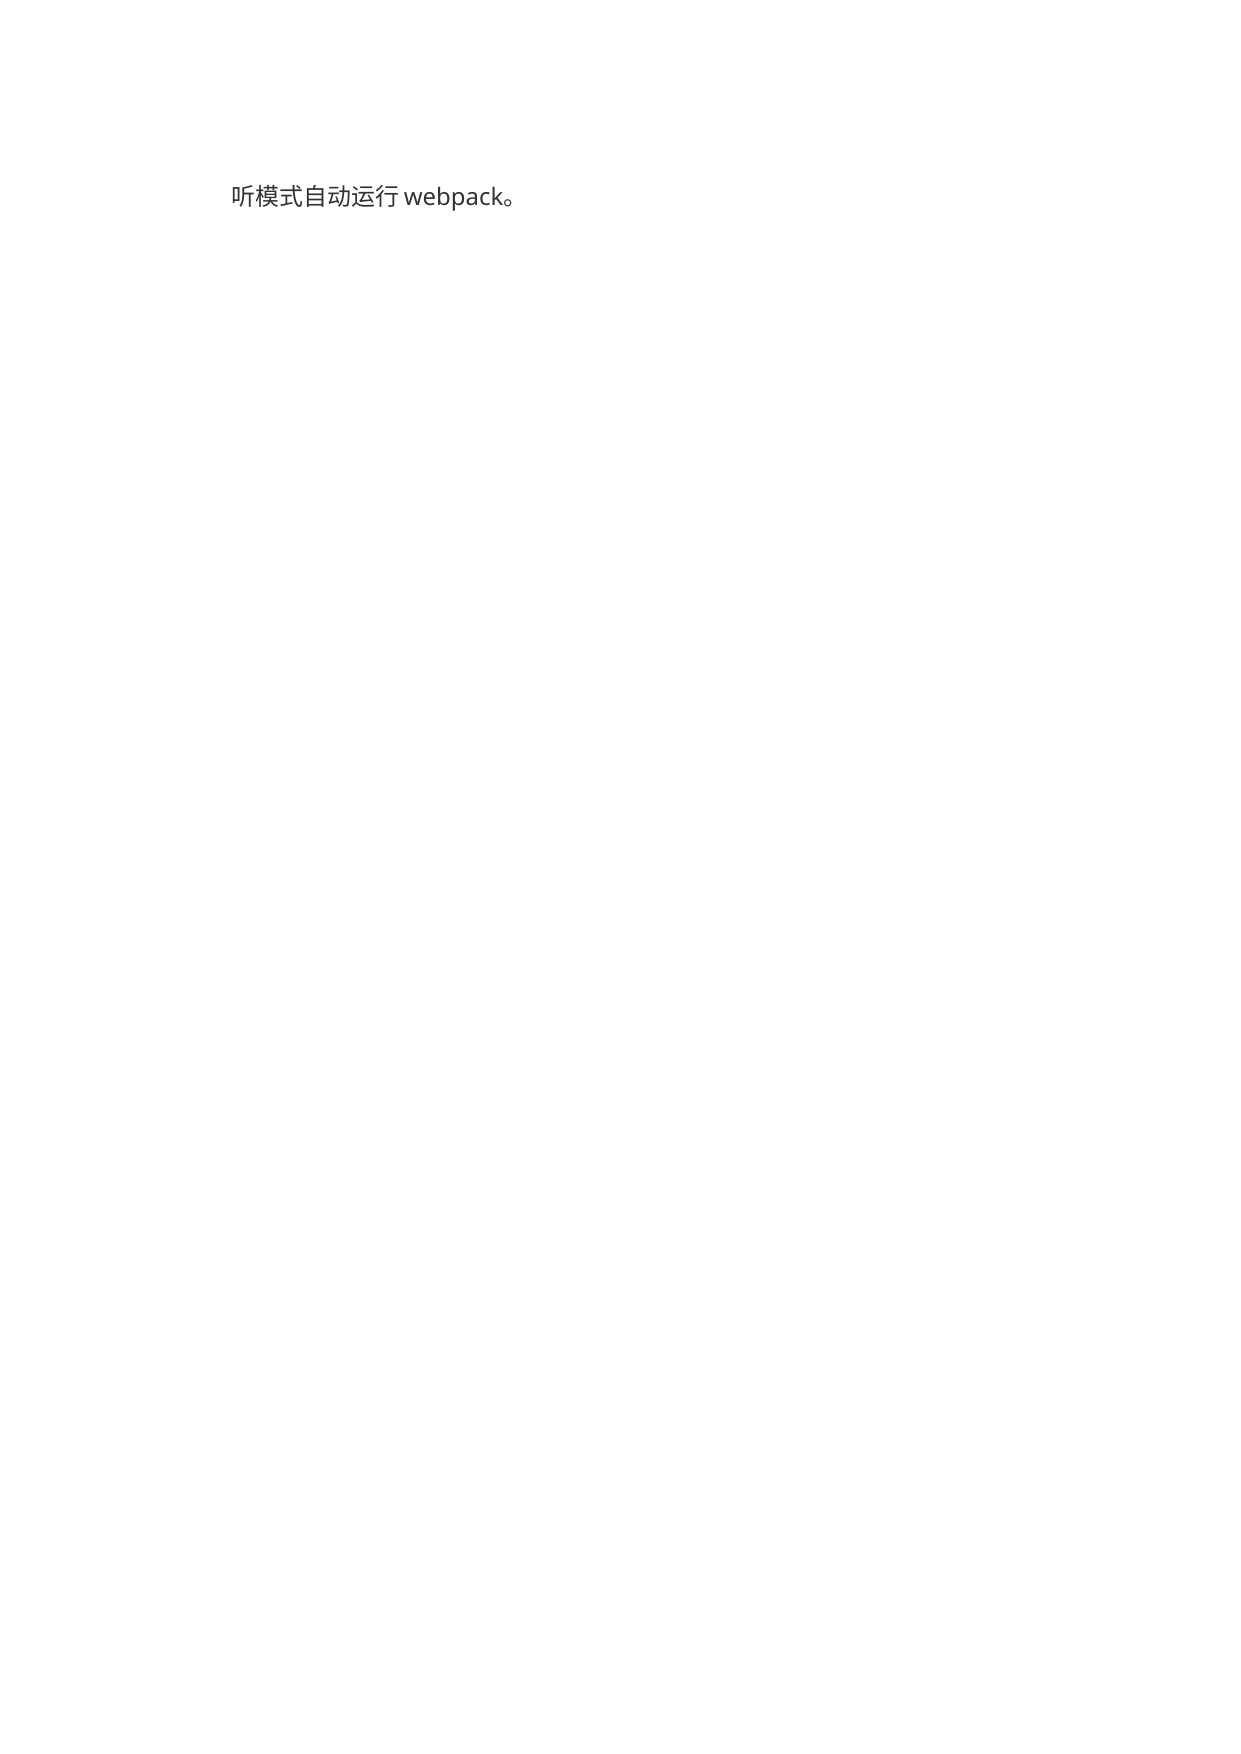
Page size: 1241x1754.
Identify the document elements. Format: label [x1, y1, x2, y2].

list [231, 162, 1053, 227]
